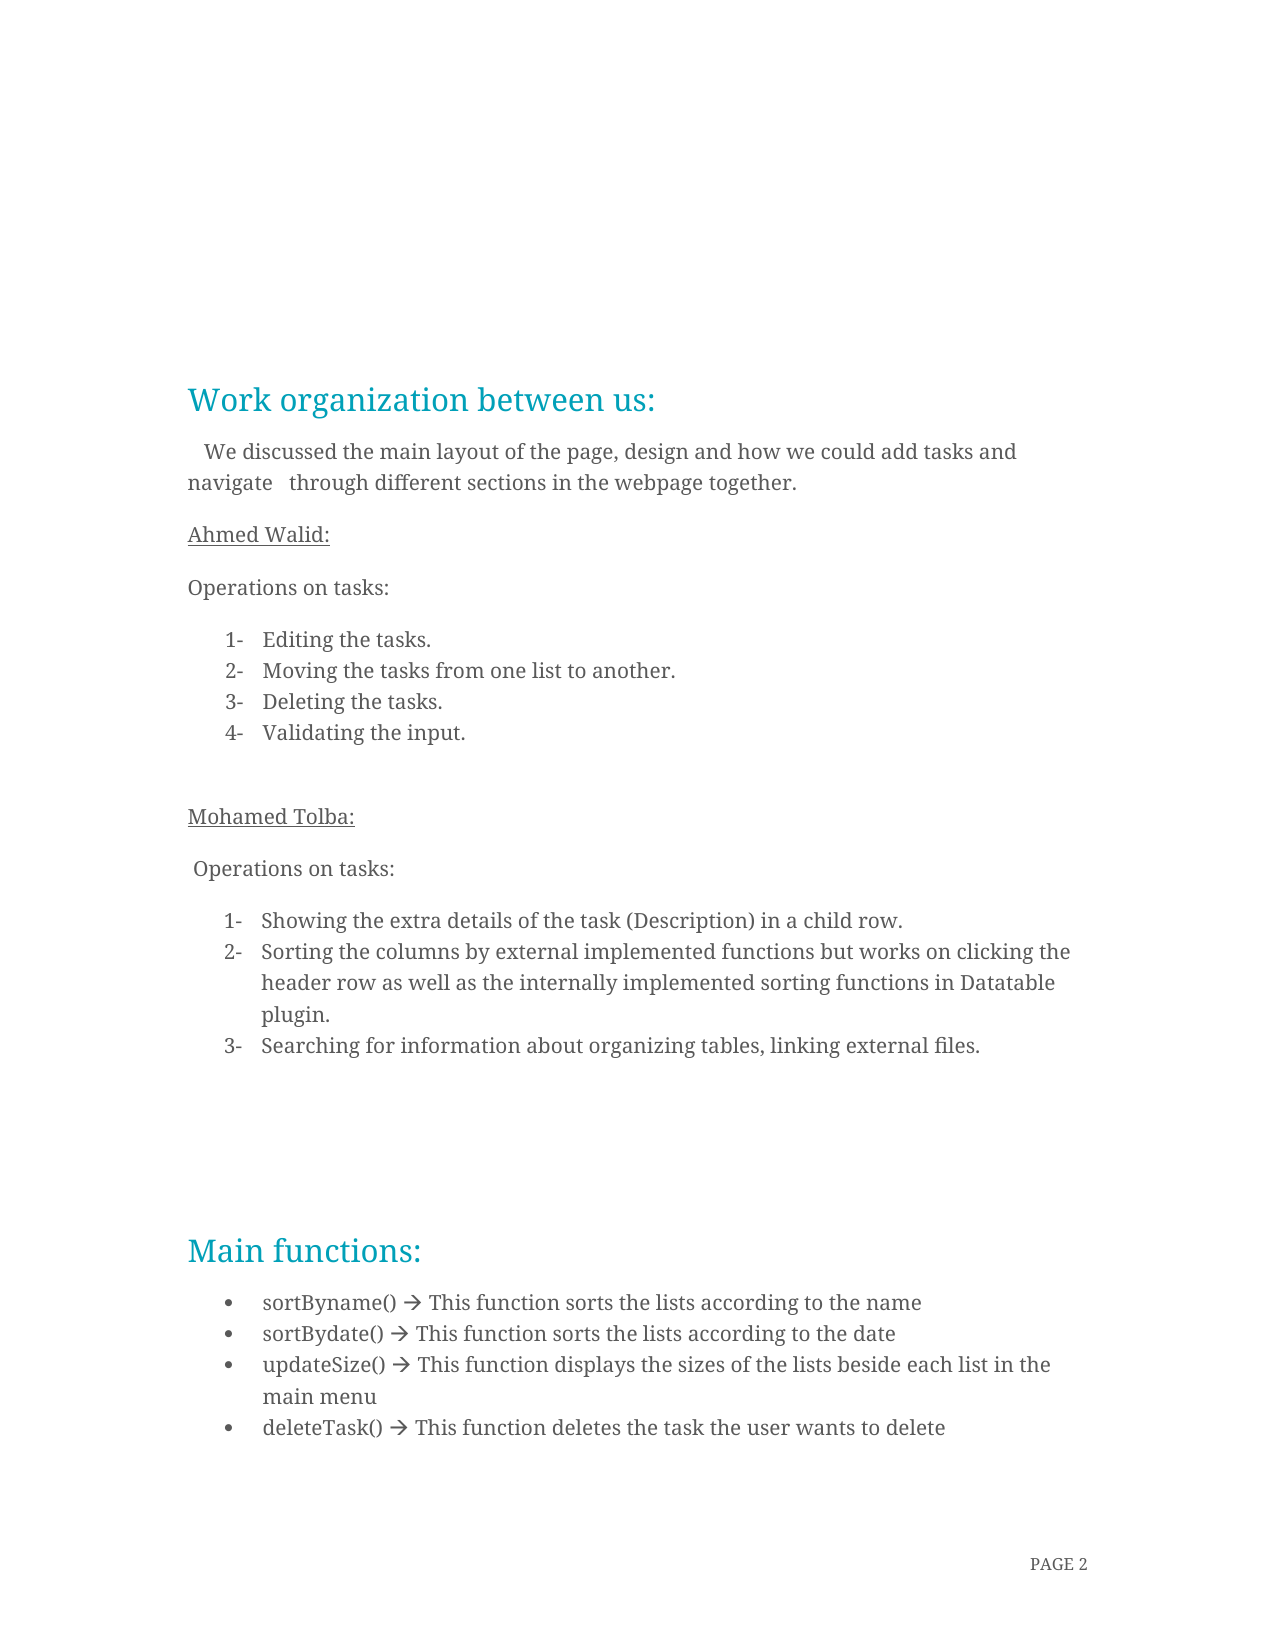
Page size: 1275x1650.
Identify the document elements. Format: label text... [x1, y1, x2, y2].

list Editing the tasks. [225, 625, 1087, 653]
text Operations on tasks: [187, 854, 1087, 882]
list sortByname() This function sorts the lists according to the name [225, 1288, 1087, 1317]
list Sorting the columns by external implemented functions but works on clicking the header row as well as the internally implemented sorting functions in Datatable plugin. [224, 937, 1087, 1028]
text Mohamed Tolba: [187, 802, 1087, 830]
list Moving the tasks from one list to another. [225, 656, 1087, 684]
list updateSize() This function displays the sizes of the lists beside each list in the main menu [225, 1351, 1087, 1410]
list sortBydate() This function sorts the lists according to the date [225, 1319, 1087, 1348]
subtitle Work organization between us: [187, 378, 1087, 421]
subtitle Main functions: [187, 1229, 1087, 1271]
list Searching for information about organizing tables, linking external files. [224, 1031, 1087, 1059]
text We discussed the main layout of the page, design and how we could add tasks and navigate through different sections in the webpage together. [187, 437, 1087, 497]
list Deleting the tasks. [225, 687, 1087, 716]
text Ahmed Walid: [187, 521, 1087, 549]
list deleteTask() This function deletes the task the user wants to delete [225, 1413, 1087, 1442]
list Validating the input. [225, 718, 1087, 747]
list Showing the extra details of the task (Description) in a child row. [224, 906, 1087, 934]
text Operations on tasks: [187, 573, 1087, 601]
